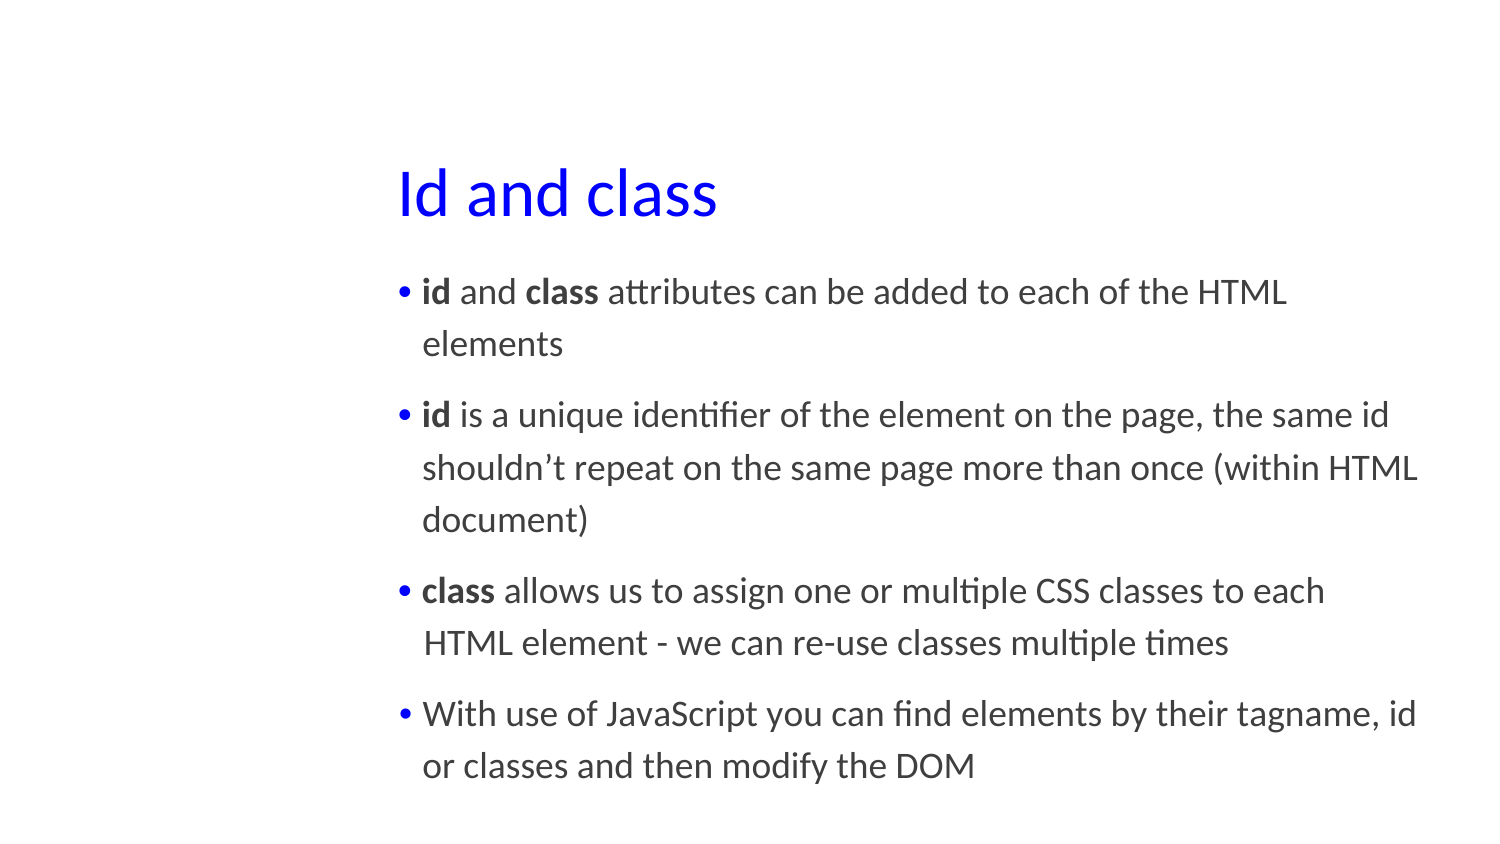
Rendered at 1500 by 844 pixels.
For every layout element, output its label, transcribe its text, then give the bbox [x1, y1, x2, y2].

text • With use of JavaScript you can find elements by their tagname, id or classes and then modify the DOM [399, 690, 1424, 788]
text • class allows us to assign one or multiple CSS classes to each HTML element - we can re-use classes multiple times [398, 567, 1334, 665]
text • id and class attributes can be added to each of the HTML elements [398, 268, 1296, 366]
text Id and class [397, 150, 1500, 234]
text • id is a unique identifier of the element on the page, the same id shouldn’t repeat on the same page more than once (within HTML document) [398, 391, 1426, 541]
